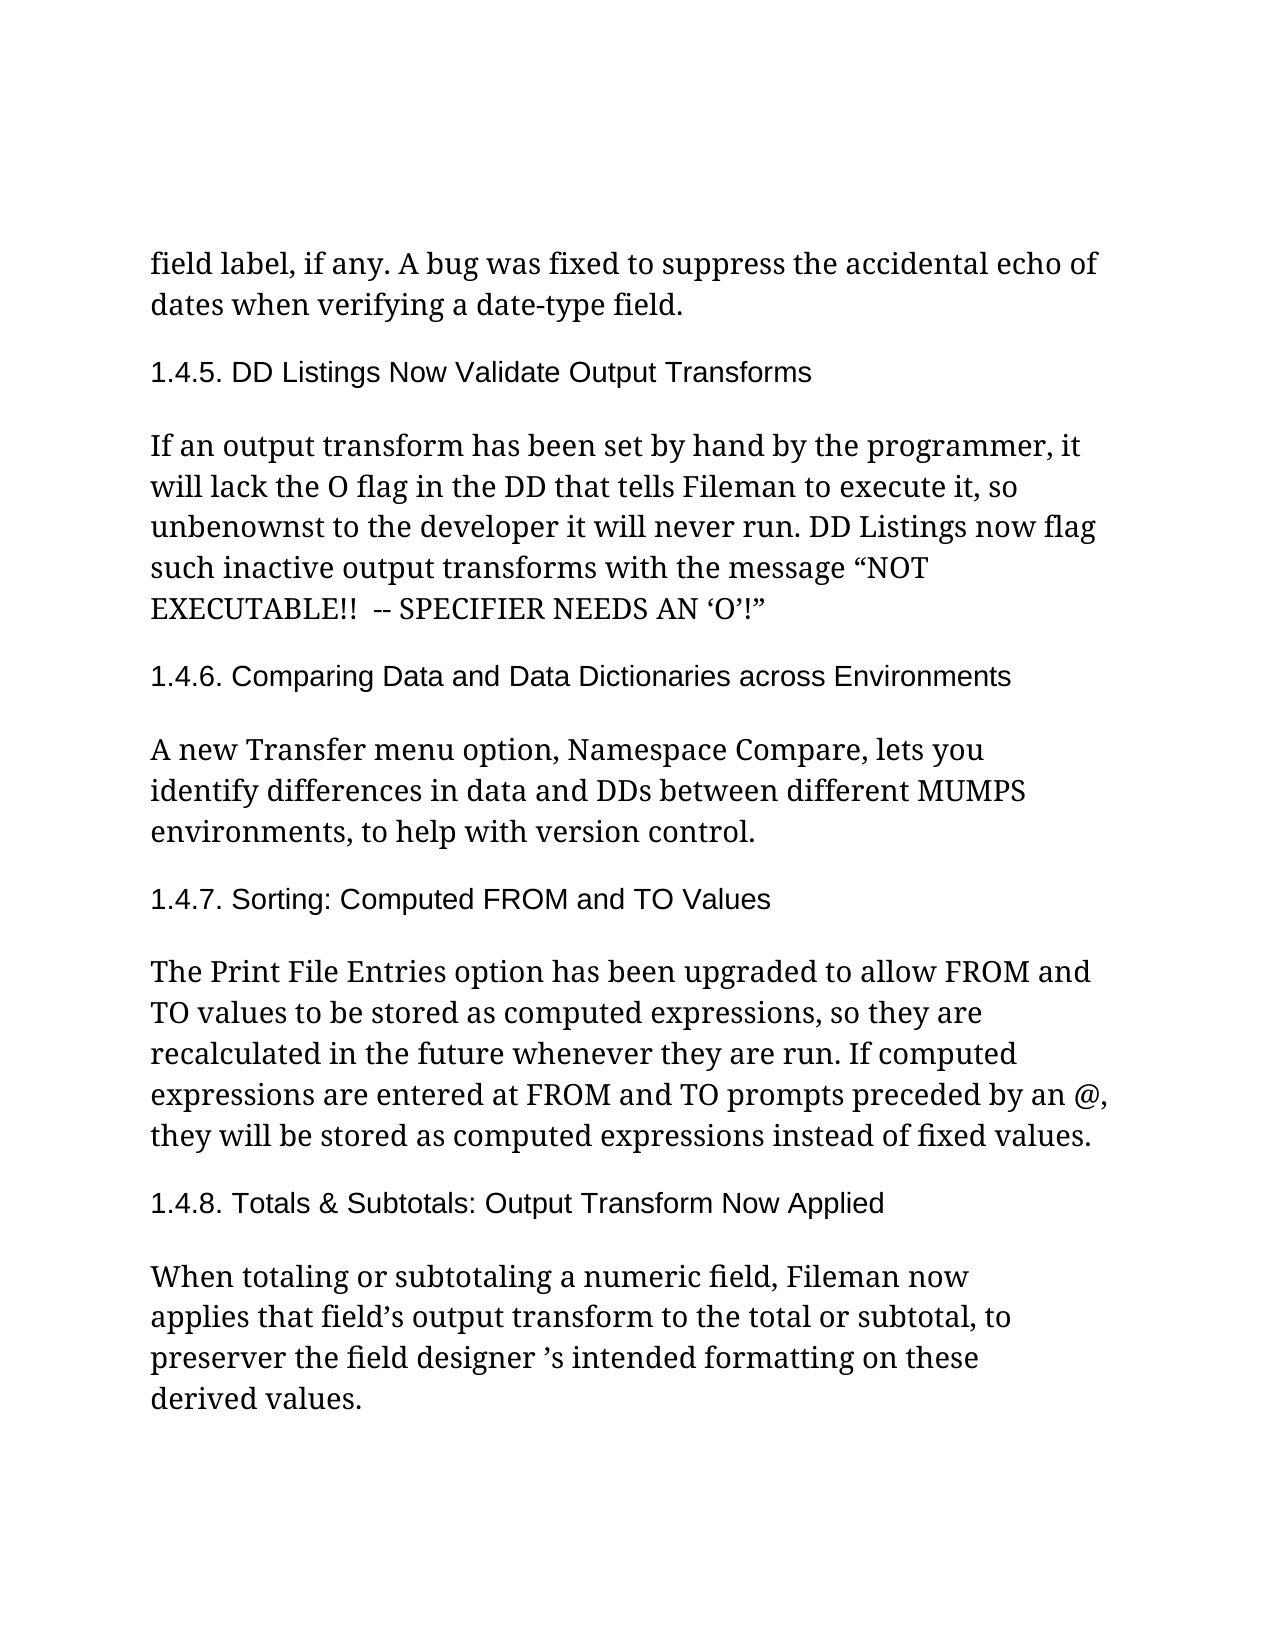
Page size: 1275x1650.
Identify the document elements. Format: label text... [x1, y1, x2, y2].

text The Print File Entries option has been upgraded to allow FROM and TO values to be stored as computed expressions, so they are recalculated in the future whenever they are run. If computed expressions are entered at FROM and TO prompts preceded by an @, they will be stored as computed expressions instead of fixed values. [150, 952, 1127, 1155]
text 1.4.7. Sorting: Computed FROM and TO Values [150, 882, 1139, 915]
text field label, if any. A bug was fixed to suppress the accidental echo of dates when verifying a date-type field. [150, 243, 1107, 324]
text If an output transform has been set by hand by the programmer, it will lack the O flag in the DD that tells Fileman to execute it, so unbenownst to the developer it will never run. DD Listings now flag such inactive output transforms with the message “NOT EXECUTABLE!! -- SPECIFIER NEEDS AN ‘O’!” [150, 425, 1127, 628]
text When totaling or subtotaling a numeric field, Fileman now applies that field’s output transform to the total or subtotal, to preserver the field designer ’s intended formatting on these derived values. [150, 1256, 1072, 1418]
text 1.4.8. Totals & Subtotals: Output Transform Now Applied [150, 1186, 1139, 1219]
text A new Transfer menu option, Namespace Compare, lets you identify differences in data and DDs between different MUMPS environments, to help with version control. [150, 729, 1093, 851]
text 1.4.5. DD Listings Now Validate Output Transforms [150, 355, 1139, 388]
text 1.4.6. Comparing Data and Data Dictionaries across Environments [150, 659, 1139, 693]
